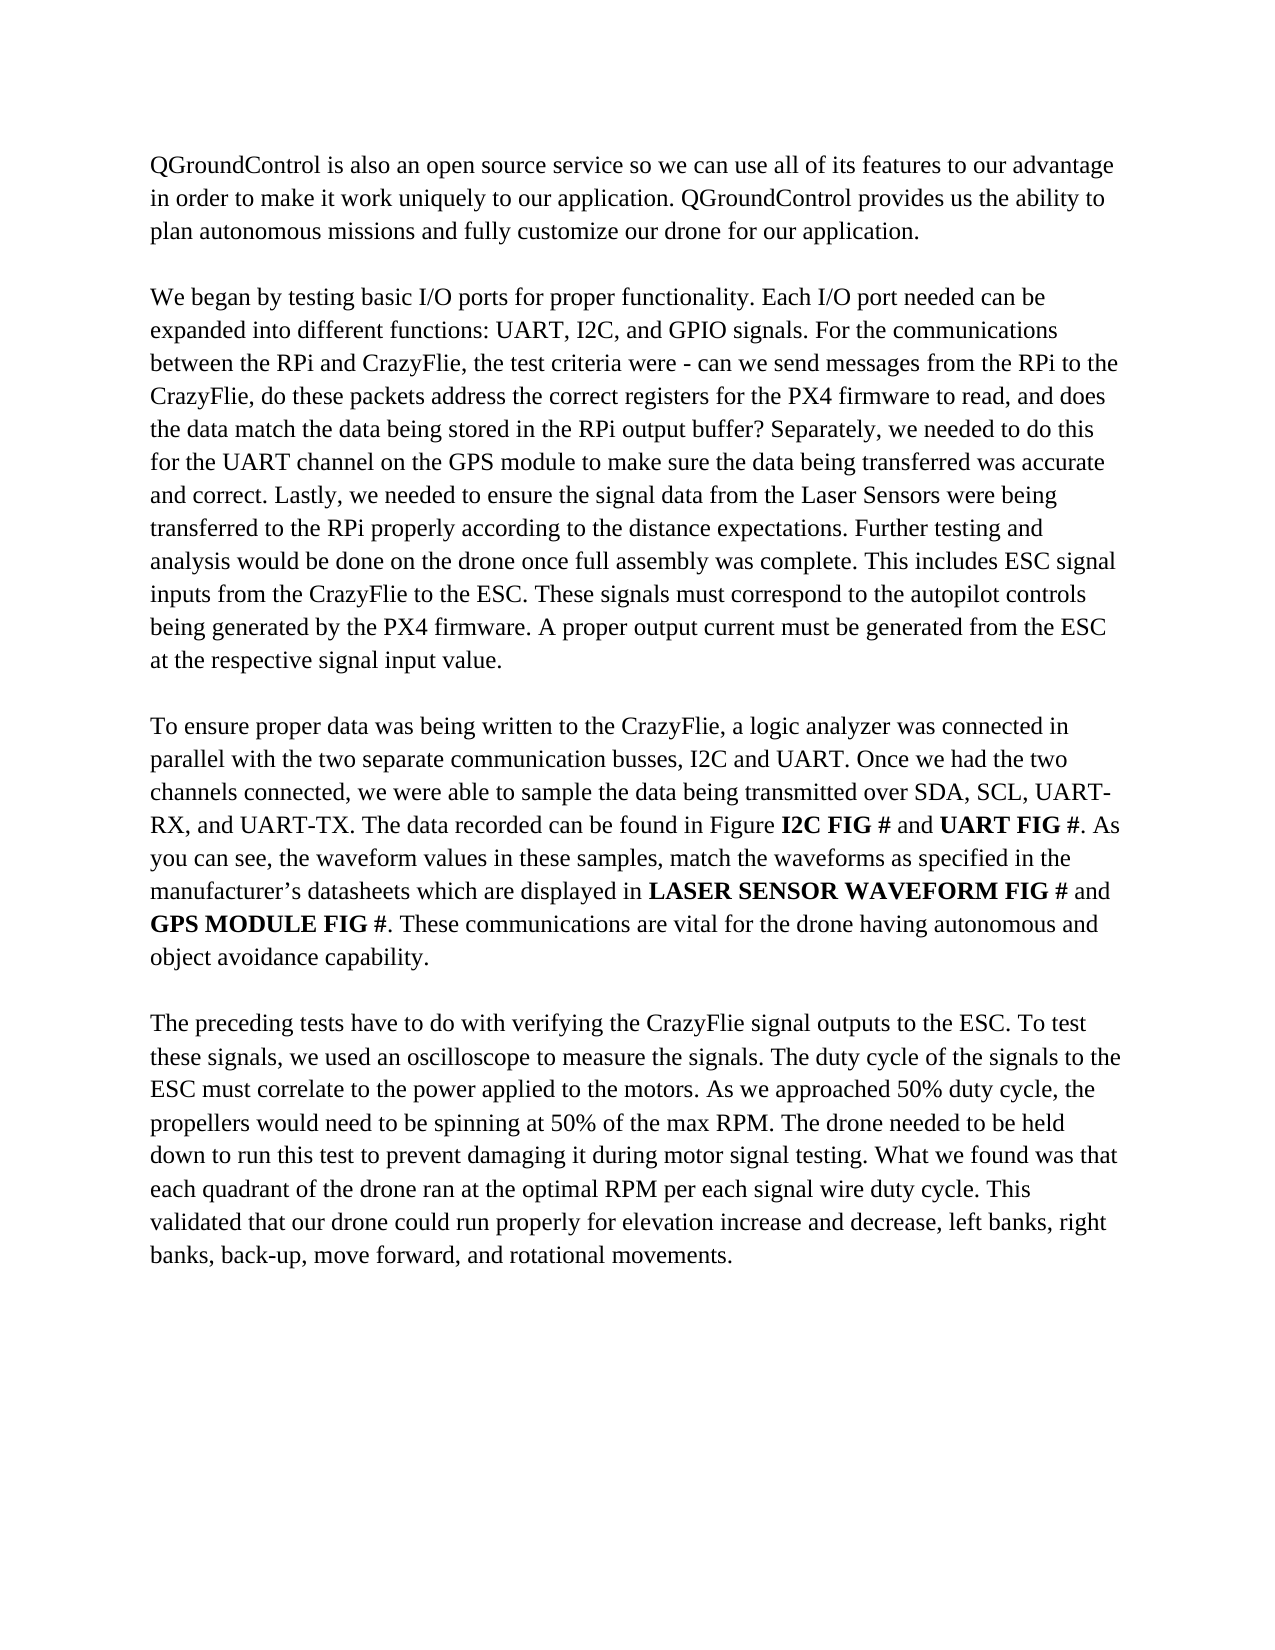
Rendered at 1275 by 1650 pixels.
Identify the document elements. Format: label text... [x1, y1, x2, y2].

text We began by testing basic I/O ports for proper functionality. Each I/O port needed can be expanded into different functions: UART, I2C, and GPIO signals. For the communications between the RPi and CrazyFlie, the test criteria were - can we send messages from the RPi to the CrazyFlie, do these packets address the correct registers for the PX4 firmware to read, and does the data match the data being stored in the RPi output buffer? Separately, we needed to do this for the UART channel on the GPS module to make sure the data being transferred was accurate and correct. Lastly, we needed to ensure the signal data from the Laser Sensors were being transferred to the RPi properly according to the distance expectations. Further testing and analysis would be done on the drone once full assembly was complete. This includes ESC signal inputs from the CrazyFlie to the ESC. These signals must correspond to the autopilot controls being generated by the PX4 firmware. A proper output current must be generated from the ESC at the respective signal input value. [150, 282, 1125, 674]
text To ensure proper data was being written to the CrazyFlie, a logic analyzer was connected in parallel with the two separate communication busses, I2C and UART. Once we had the two channels connected, we were able to sample the data being transmitted over SDA, SCL, UART-RX, and UART-TX. The data recorded can be found in Figure I2C FIG # and UART FIG #. As you can see, the waveform values in these samples, match the waveforms as specified in the manufacturer’s datasheets which are displayed in LASER SENSOR WAVEFORM FIG # and GPS MODULE FIG #. These communications are vital for the drone having autonomous and object avoidance capability. [150, 711, 1125, 971]
text The preceding tests have to do with verifying the CrazyFlie signal outputs to the ESC. To test these signals, we used an oscilloscope to measure the signals. The duty cycle of the signals to the ESC must correlate to the power applied to the motors. As we approached 50% duty cycle, the propellers would need to be spinning at 50% of the max RPM. The drone needed to be held down to run this test to prevent damaging it during motor signal testing. What we found was that each quadrant of the drone ran at the optimal RPM per each signal wire duty cycle. This validated that our drone could run properly for elevation increase and decrease, left banks, right banks, back-up, move forward, and rotational movements. [150, 1008, 1125, 1268]
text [150, 150, 1125, 245]
